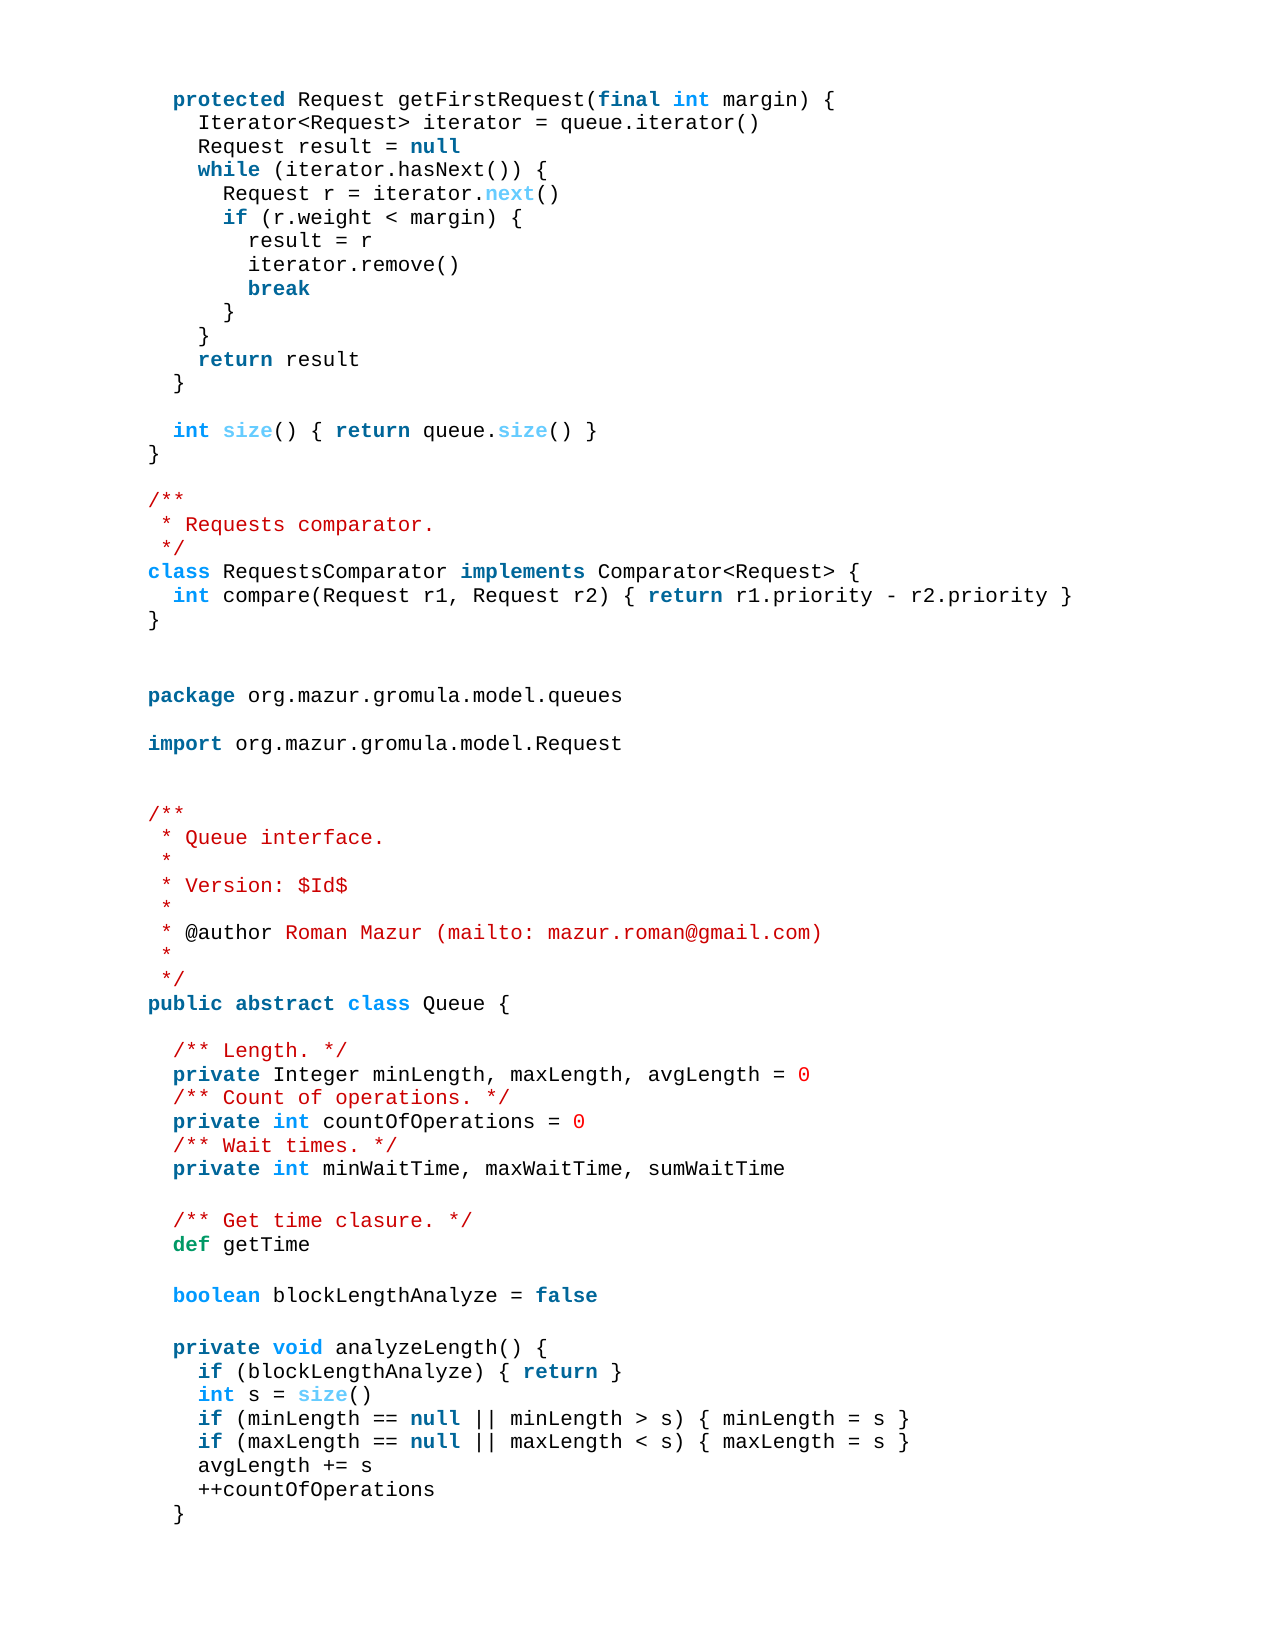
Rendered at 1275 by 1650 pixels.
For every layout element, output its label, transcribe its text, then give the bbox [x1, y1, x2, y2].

text /** Length. */ [148, 1040, 1186, 1064]
text } [148, 443, 1186, 467]
text class RequestsComparator implements Comparator<Request> { [148, 561, 1186, 585]
text /** [148, 804, 1186, 827]
text private Integer minLength, maxLength, avgLength = 0 [148, 1064, 1186, 1087]
text /** Wait times. */ [148, 1135, 1186, 1158]
text import org.mazur.gromula.model.Request [148, 733, 1186, 756]
text * [148, 898, 1186, 922]
text if (minLength == null || minLength > s) { minLength = s } [148, 1408, 1186, 1432]
text * @author Roman Mazur (mailto: mazur.roman@gmail.com) [148, 922, 1186, 946]
text private int minWaitTime, maxWaitTime, sumWaitTime [148, 1158, 1186, 1182]
text Iterator<Request> iterator = queue.iterator() [148, 112, 1186, 136]
text } [148, 301, 1186, 325]
text break [148, 278, 1186, 301]
text * Queue interface. [148, 827, 1186, 851]
text * [148, 946, 1186, 969]
text int size() { return queue.size() } [148, 419, 1186, 443]
text } [148, 1502, 1186, 1526]
text int compare(Request r1, Request r2) { return r1.priority - r2.priority } [148, 585, 1186, 609]
text */ [148, 538, 1186, 561]
text /** [148, 491, 1186, 514]
text * Version: $Id$ [148, 874, 1186, 898]
text */ [148, 969, 1186, 993]
text return result [148, 349, 1186, 372]
text protected Request getFirstRequest(final int margin) { [148, 88, 1186, 112]
text } [148, 372, 1186, 396]
text Request r = iterator.next() [148, 183, 1186, 207]
text * [148, 851, 1186, 874]
text if (r.weight < margin) { [148, 207, 1186, 230]
text /** Count of operations. */ [148, 1087, 1186, 1111]
text if (maxLength == null || maxLength < s) { maxLength = s } [148, 1432, 1186, 1455]
text boolean blockLengthAnalyze = false [148, 1285, 1186, 1309]
text iterator.remove() [148, 254, 1186, 278]
text private void analyzeLength() { [148, 1337, 1186, 1361]
text result = r [148, 230, 1186, 254]
text private int countOfOperations = 0 [148, 1111, 1186, 1135]
text ++countOfOperations [148, 1479, 1186, 1502]
text } [148, 325, 1186, 349]
text if (blockLengthAnalyze) { return } [148, 1361, 1186, 1384]
text Request result = null [148, 136, 1186, 159]
text while (iterator.hasNext()) { [148, 159, 1186, 183]
text int s = size() [148, 1384, 1186, 1408]
text avgLength += s [148, 1455, 1186, 1479]
text /** Get time clasure. */ [148, 1210, 1186, 1234]
text } [148, 609, 1186, 632]
text public abstract class Queue { [148, 993, 1186, 1016]
text def getTime [148, 1234, 1186, 1257]
text package org.mazur.gromula.model.queues [148, 685, 1186, 709]
text * Requests comparator. [148, 514, 1186, 538]
